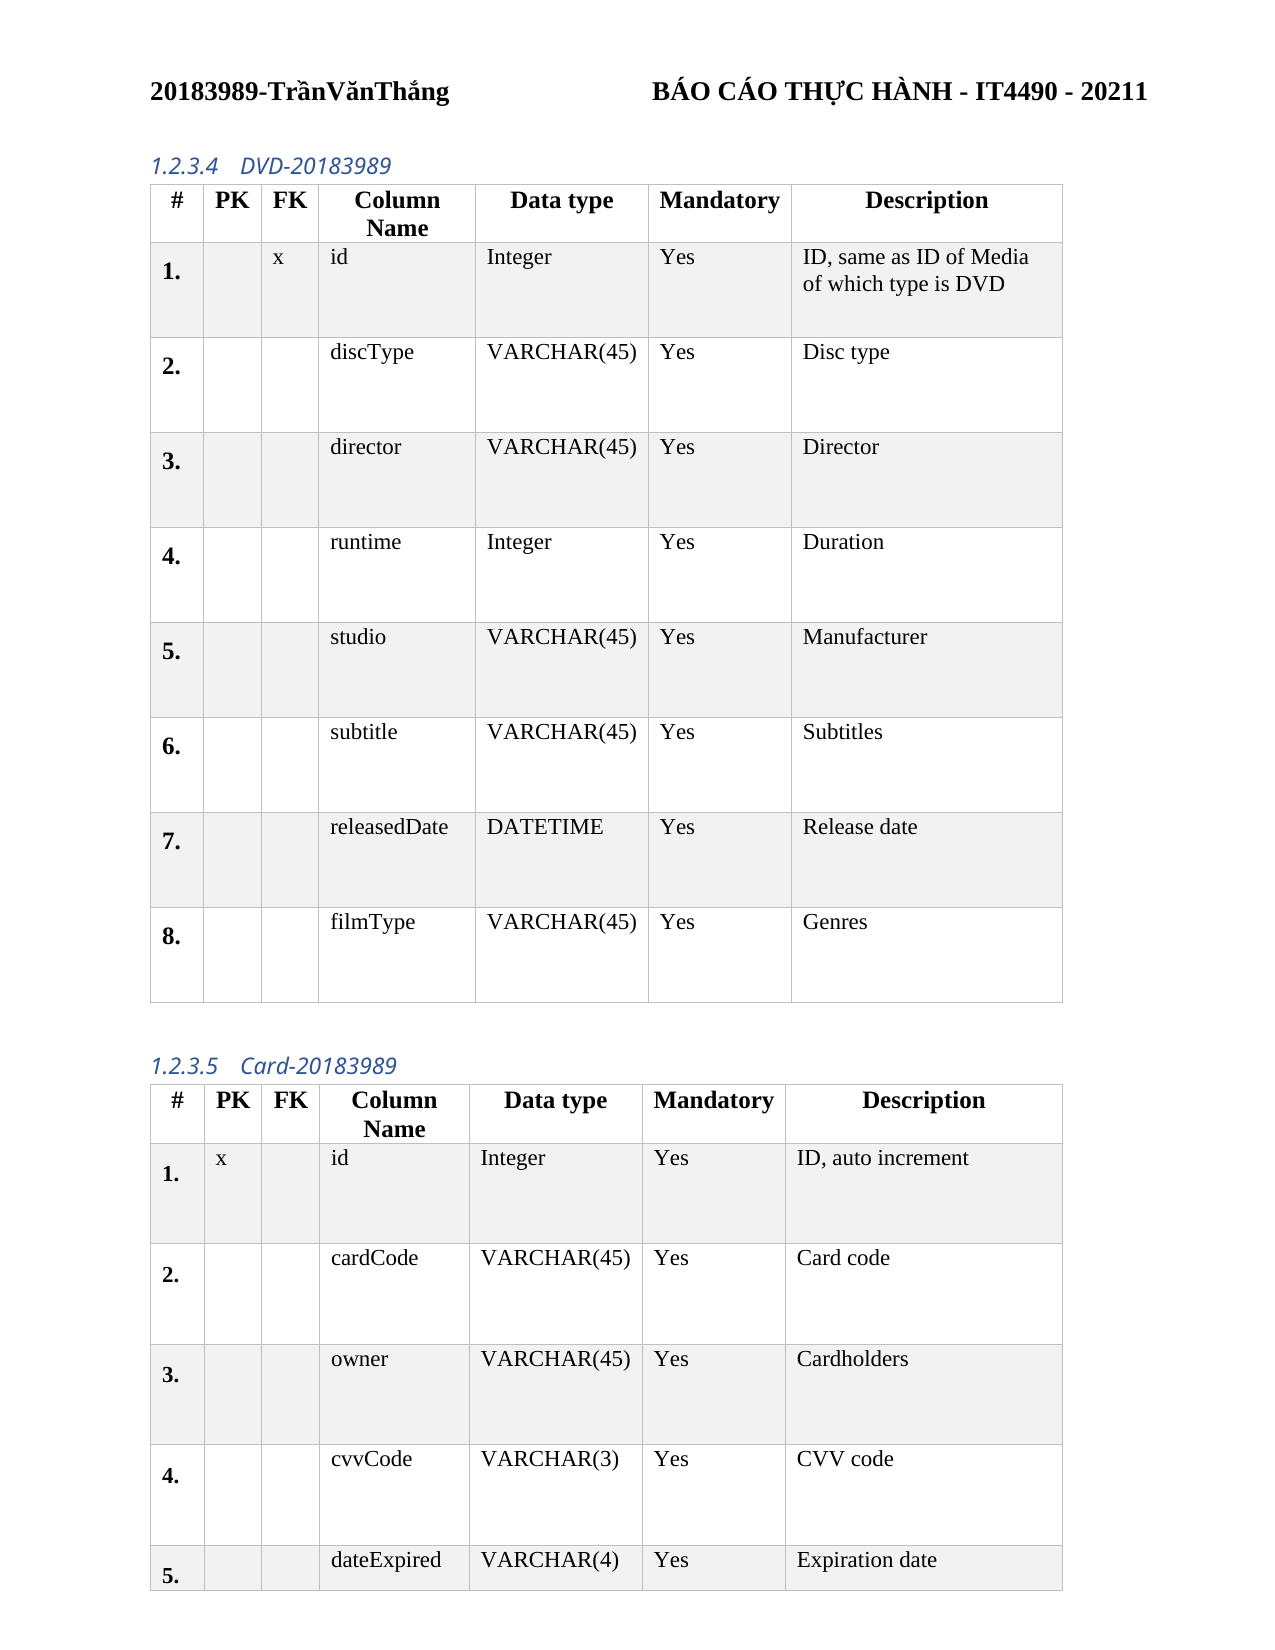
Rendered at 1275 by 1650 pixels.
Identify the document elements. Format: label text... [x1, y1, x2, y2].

table_header FK [262, 185, 318, 242]
table_header Data type [470, 1085, 642, 1142]
table_cell [204, 718, 261, 812]
table_cell [262, 338, 318, 432]
table_cell Yes [643, 1144, 785, 1243]
table_cell [151, 1345, 204, 1444]
table_header Column Name [320, 1085, 469, 1142]
table_cell [151, 623, 203, 717]
table_cell cardCode [320, 1244, 469, 1344]
table_cell Yes [643, 1345, 785, 1444]
table_cell CVV code [786, 1445, 1062, 1545]
table_cell Integer [470, 1144, 642, 1243]
table_cell [262, 908, 318, 1002]
table_cell Director [792, 433, 1062, 527]
table_cell Yes [643, 1546, 785, 1590]
table_cell [204, 813, 261, 907]
table_cell Duration [792, 528, 1062, 622]
table_header Column Name [319, 185, 475, 242]
table_cell VARCHAR(45) [476, 718, 648, 812]
table_cell director [319, 433, 475, 527]
table_cell studio [319, 623, 475, 717]
subtitle DVD-20183989 [150, 150, 1167, 181]
table_cell Yes [649, 623, 791, 717]
table_cell id [320, 1144, 469, 1243]
table_cell [262, 1244, 319, 1344]
table_cell VARCHAR(45) [476, 338, 648, 432]
table_header Mandatory [643, 1085, 785, 1142]
subtitle Card-20183989 [150, 1050, 1167, 1081]
table_cell Manufacturer [792, 623, 1062, 717]
table_cell [204, 433, 261, 527]
table_cell [205, 1445, 261, 1545]
table_cell [205, 1345, 261, 1444]
table_cell [204, 623, 261, 717]
table_cell VARCHAR(45) [476, 623, 648, 717]
table_header Data type [476, 185, 648, 242]
table_cell [151, 1144, 204, 1243]
table_cell runtime [319, 528, 475, 622]
table_cell DATETIME [476, 813, 648, 907]
table_cell [262, 718, 318, 812]
table_cell x [262, 243, 318, 337]
table_cell Yes [649, 338, 791, 432]
table_header Mandatory [649, 185, 791, 242]
table_cell owner [320, 1345, 469, 1444]
table_cell Yes [649, 813, 791, 907]
table_cell [262, 623, 318, 717]
table_header # [151, 185, 203, 242]
table_cell VARCHAR(45) [476, 908, 648, 1002]
table_cell Yes [649, 243, 791, 337]
table_header PK [204, 185, 261, 242]
table_cell id [319, 243, 475, 337]
table_cell [262, 1546, 319, 1590]
table_cell VARCHAR(4) [470, 1546, 642, 1590]
table_cell Genres [792, 908, 1062, 1002]
table_cell [151, 908, 203, 1002]
table_cell Yes [649, 528, 791, 622]
table_cell [151, 528, 203, 622]
table_cell ID, auto increment [786, 1144, 1062, 1243]
table_cell [262, 1445, 319, 1545]
table_cell [151, 1546, 204, 1590]
table_cell [204, 908, 261, 1002]
table_cell Yes [649, 908, 791, 1002]
table_cell [262, 528, 318, 622]
table_header PK [205, 1085, 261, 1142]
table_cell cvvCode [320, 1445, 469, 1545]
table_cell [151, 813, 203, 907]
table_cell discType [319, 338, 475, 432]
table_cell VARCHAR(45) [470, 1345, 642, 1444]
table_cell releasedDate [319, 813, 475, 907]
table_cell ID, same as ID of Media of which type is DVD [792, 243, 1062, 337]
table_cell [205, 1546, 261, 1590]
table_cell [151, 433, 203, 527]
table_cell VARCHAR(3) [470, 1445, 642, 1545]
table_cell x [205, 1144, 261, 1243]
table_cell Card code [786, 1244, 1062, 1344]
table_cell Disc type [792, 338, 1062, 432]
table_cell Yes [649, 718, 791, 812]
table_cell VARCHAR(45) [470, 1244, 642, 1344]
table_cell Expiration date [786, 1546, 1062, 1590]
table_cell Release date [792, 813, 1062, 907]
table_cell Cardholders [786, 1345, 1062, 1444]
table_cell Yes [643, 1445, 785, 1545]
table_cell Integer [476, 243, 648, 337]
table_cell [151, 338, 203, 432]
table_cell Integer [476, 528, 648, 622]
table_cell dateExpired [320, 1546, 469, 1590]
table_cell [151, 243, 203, 337]
table_cell VARCHAR(45) [476, 433, 648, 527]
table_cell filmType [319, 908, 475, 1002]
table_cell [151, 1445, 204, 1545]
table_cell [205, 1244, 261, 1344]
table_cell [262, 433, 318, 527]
table_header # [151, 1085, 204, 1142]
table_cell [204, 528, 261, 622]
table_cell [262, 1345, 319, 1444]
table_cell subtitle [319, 718, 475, 812]
table_cell [262, 813, 318, 907]
table_cell [151, 718, 203, 812]
table_cell Yes [643, 1244, 785, 1344]
table_cell [262, 1144, 319, 1243]
table_cell [204, 338, 261, 432]
table_cell [151, 1244, 204, 1344]
table_cell Yes [649, 433, 791, 527]
table_header Description [792, 185, 1062, 242]
table_header Description [786, 1085, 1062, 1142]
table_cell [204, 243, 261, 337]
table_cell Subtitles [792, 718, 1062, 812]
table_header FK [262, 1085, 319, 1142]
